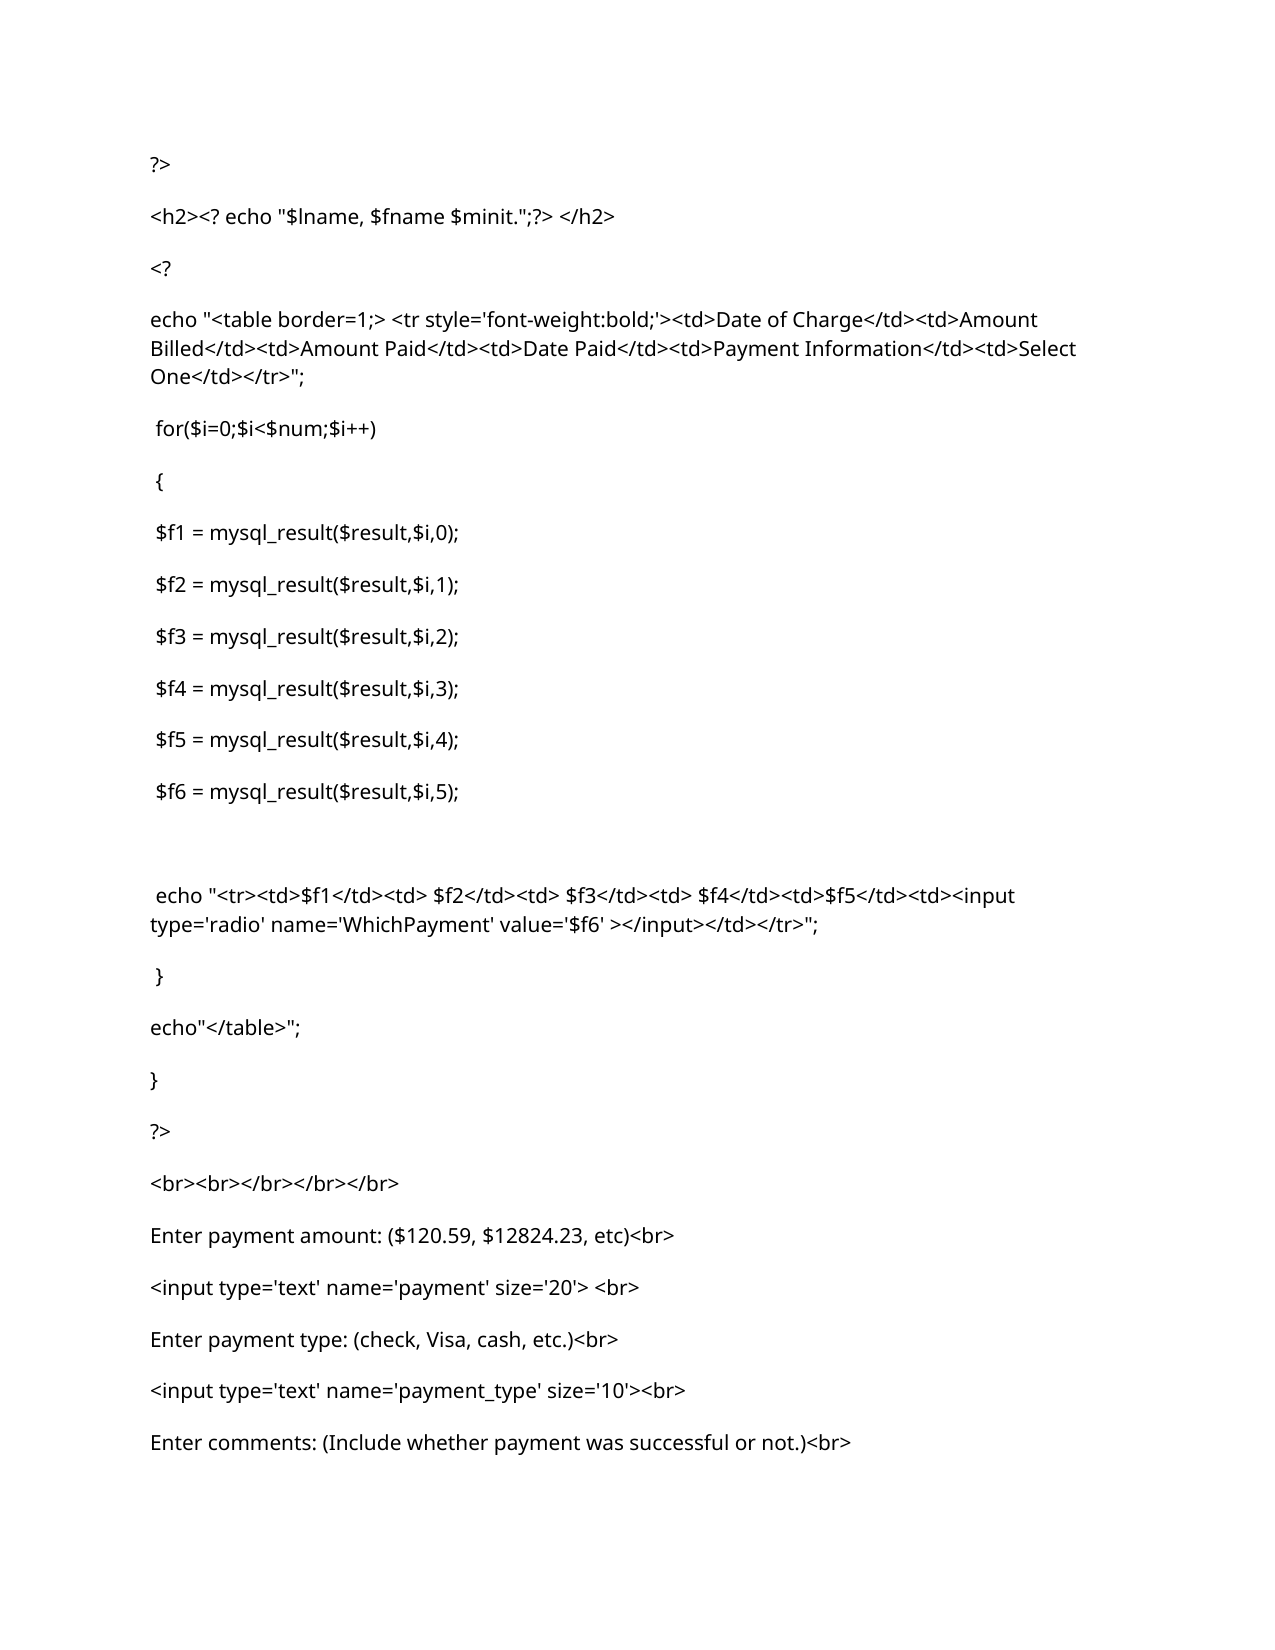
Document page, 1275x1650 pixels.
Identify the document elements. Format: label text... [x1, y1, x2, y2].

text $f3 = mysql_result($result,$i,2); [150, 622, 1125, 650]
text $f1 = mysql_result($result,$i,0); [150, 518, 1125, 547]
text $f2 = mysql_result($result,$i,1); [150, 570, 1125, 598]
text Enter comments: (Include whether payment was successful or not.)<br> [150, 1428, 1125, 1457]
text ?> [150, 1117, 1125, 1146]
text $f5 = mysql_result($result,$i,4); [150, 726, 1125, 754]
text } [150, 962, 1125, 990]
text <br><br></br></br></br> [150, 1169, 1125, 1197]
text echo "<tr><td>$f1</td><td> $f2</td><td> $f3</td><td> $f4</td><td>$f5</td><td><input type='radio' name='WhichPayment' value='$f6' ></input></td></tr>"; [150, 881, 1125, 938]
text echo "<table border=1;> <tr style='font-weight:bold;'><td>Date of Charge</td><td>Amount Billed</td><td>Amount Paid</td><td>Date Paid</td><td>Payment Information</td><td>Select One</td></tr>"; [150, 306, 1125, 391]
text } [150, 1065, 1125, 1094]
text Enter payment amount: ($120.59, $12824.23, etc)<br> [150, 1221, 1125, 1249]
text for($i=0;$i<$num;$i++) [150, 414, 1125, 443]
text <h2><? echo "$lname, $fname $minit.";?> </h2> [150, 202, 1125, 230]
text Enter payment type: (check, Visa, cash, etc.)<br> [150, 1325, 1125, 1353]
text { [150, 466, 1125, 495]
text <? [150, 254, 1125, 282]
text $f4 = mysql_result($result,$i,3); [150, 674, 1125, 702]
text echo"</table>"; [150, 1013, 1125, 1042]
text ?> [150, 150, 1125, 178]
text <input type='text' name='payment' size='20'> <br> [150, 1273, 1125, 1301]
text <input type='text' name='payment_type' size='10'><br> [150, 1377, 1125, 1405]
text $f6 = mysql_result($result,$i,5); [150, 777, 1125, 806]
